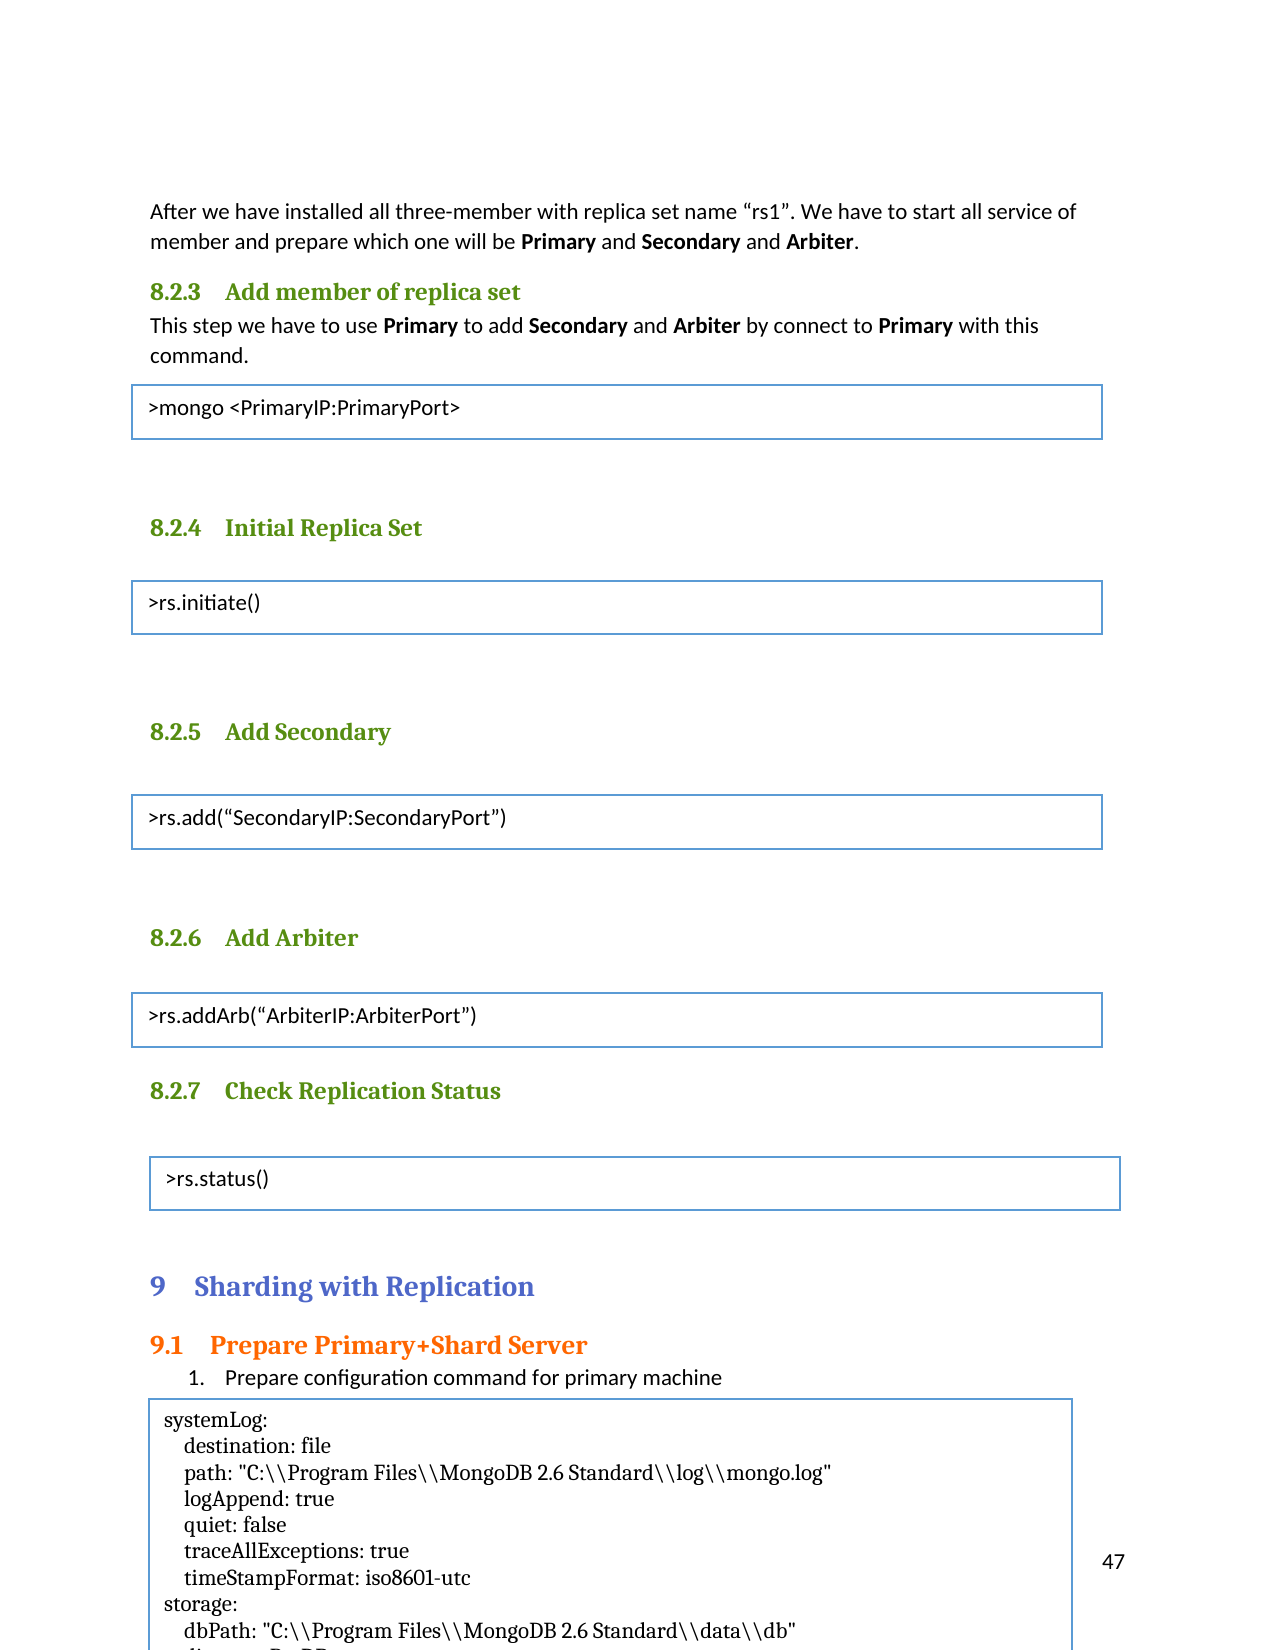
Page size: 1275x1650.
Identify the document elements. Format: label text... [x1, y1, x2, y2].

text This step we have to use Primary to add Secondary and Arbiter by connect to Primary with this command. [150, 311, 1125, 369]
subtitle Prepare Primary+Shard Server [150, 1330, 1125, 1361]
subtitle Initial Replica Set [150, 514, 1125, 543]
subtitle Check Replication Status [150, 1008, 1125, 1106]
subtitle Sharding with Replication [150, 1190, 1125, 1304]
list Prepare configuration command for primary machine [187, 1363, 1125, 1392]
subtitle Add Arbiter [150, 924, 1125, 953]
subtitle Add Secondary [150, 718, 1125, 747]
text After we have installed all three-member with replica set name “rs1”. We have to start all service of member and prepare which one will be Primary and Secondary and Arbiter. [150, 197, 1125, 255]
subtitle Add member of replica set [150, 278, 1125, 307]
